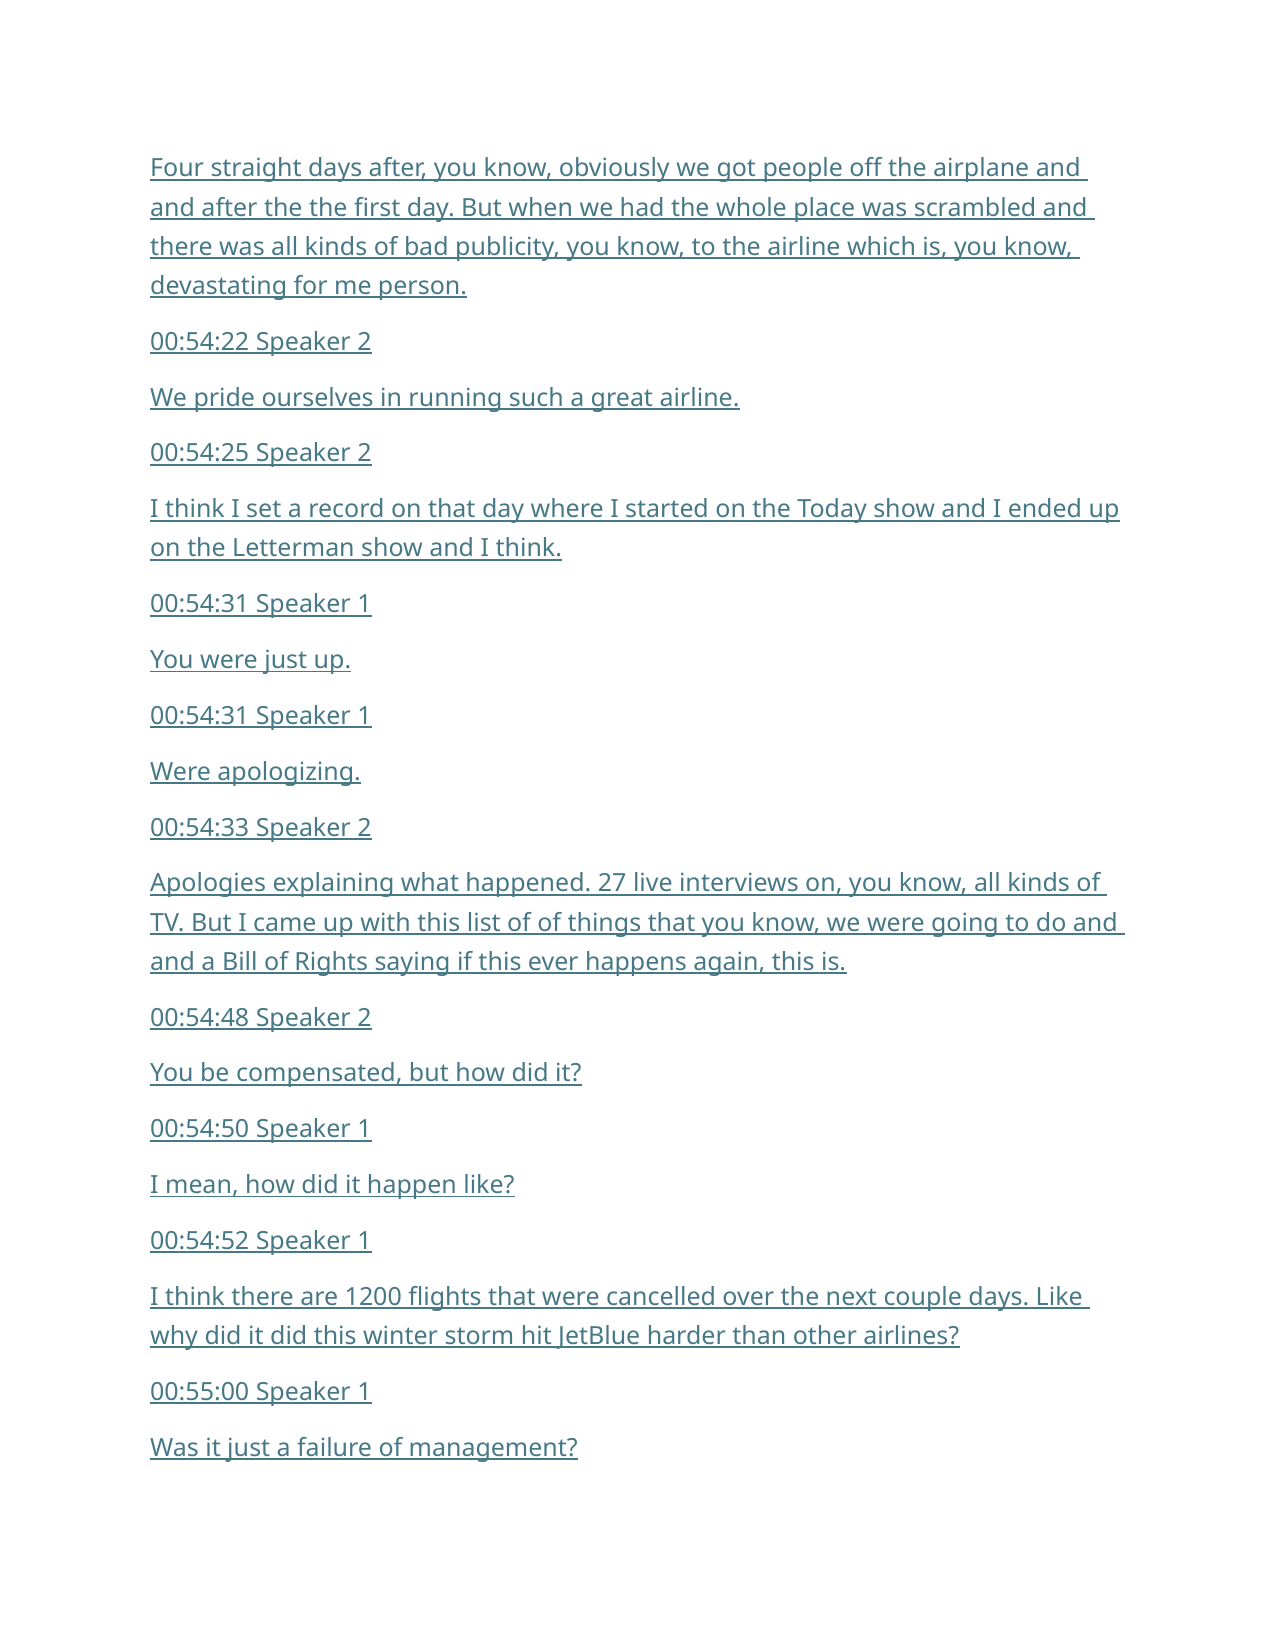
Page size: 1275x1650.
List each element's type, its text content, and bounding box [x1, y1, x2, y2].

text I think I set a record on that day where I started on the Today show and I ended up on the Letterman show and I think. [150, 491, 1125, 564]
text 00:54:31 Speaker 1 [150, 586, 1125, 620]
text I think there are 1200 flights that were cancelled over the next couple days. Like why did it did this winter storm hit JetBlue harder than other airlines? [150, 1278, 1125, 1352]
text Apologies explaining what happened. 27 live interviews on, you know, all kinds of TV. But I came up with this list of of things that you know, we were going to do and and a Bill of Rights saying if this ever happens again, this is. [150, 935, 1125, 977]
text Was it just a failure of management? [150, 1429, 1125, 1463]
text We pride ourselves in running such a great airline. [150, 379, 1125, 413]
text You were just up. [150, 642, 1125, 676]
text 00:54:31 Speaker 1 [150, 697, 1125, 732]
text 00:54:52 Speaker 1 [150, 1222, 1125, 1257]
text Apologies explaining what happened. 27 live interviews on, you know, all kinds of TV. But I came up with this list of of things that you know, we were going to do and and a Bill of Rights saying if this ever happens again, this is. [150, 865, 1125, 933]
text Four straight days after, you know, obviously we got people off the airplane and and after the the first day. But when we had the whole place was scrambled and there was all kinds of bad publicity, you know, to the airline which is, you know, devastating for me person. [150, 150, 1125, 302]
text Were apologizing. [150, 753, 1125, 787]
text 00:54:22 Speaker 2 [150, 323, 1125, 357]
text 00:55:00 Speaker 1 [150, 1373, 1125, 1407]
text I mean, how did it happen like? [150, 1167, 1125, 1201]
text 00:54:33 Speaker 2 [150, 809, 1125, 843]
text 00:54:50 Speaker 1 [150, 1111, 1125, 1145]
text 00:54:25 Speaker 2 [150, 435, 1125, 469]
text You be compensated, but how did it? [150, 1055, 1125, 1089]
text 00:54:48 Speaker 2 [150, 999, 1125, 1033]
